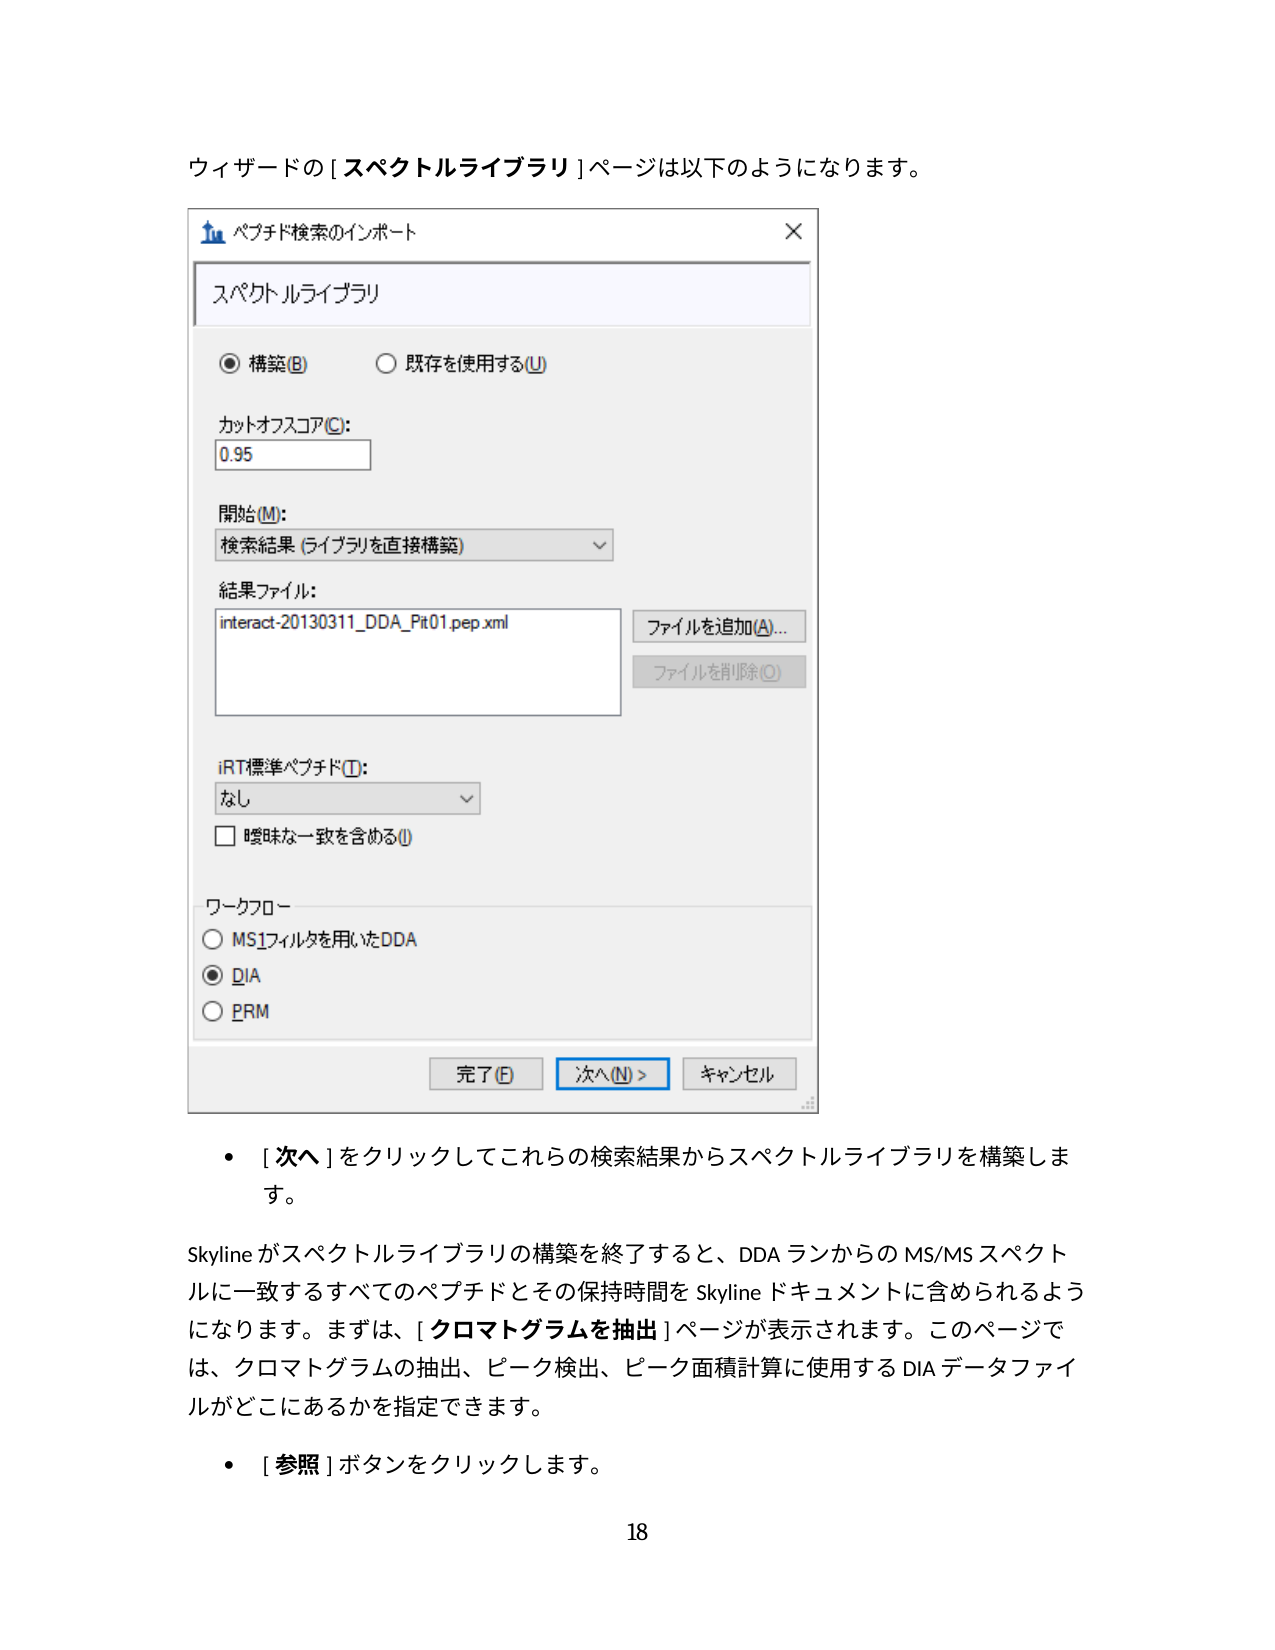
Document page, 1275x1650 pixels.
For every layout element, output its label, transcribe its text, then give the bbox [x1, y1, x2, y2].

text Skylineがスペクトルライブラリの構築を終了すると、DDAランからのMS/MSスペクトルに一致するすべてのペプチドとその保持時間をSkylineドキュメントに含められるようになります。まずは、[ クロマトグラムを抽出 ] ページが表示されます。このページでは、クロマトグラムの抽出、ピーク検出、ピーク面積計算に使用するDIAデータファイルがどこにあるかを指定できます。 [187, 1236, 1087, 1422]
picture [187, 208, 819, 1114]
text ウィザードの [ スペクトルライブラリ ] ページは以下のようになります。 [187, 150, 1087, 183]
list [ 次へ ] をクリックしてこれらの検索結果からスペクトルライブラリを構築します。 [225, 1139, 1087, 1210]
list [ 参照 ] ボタンをクリックします。 [225, 1447, 1087, 1481]
